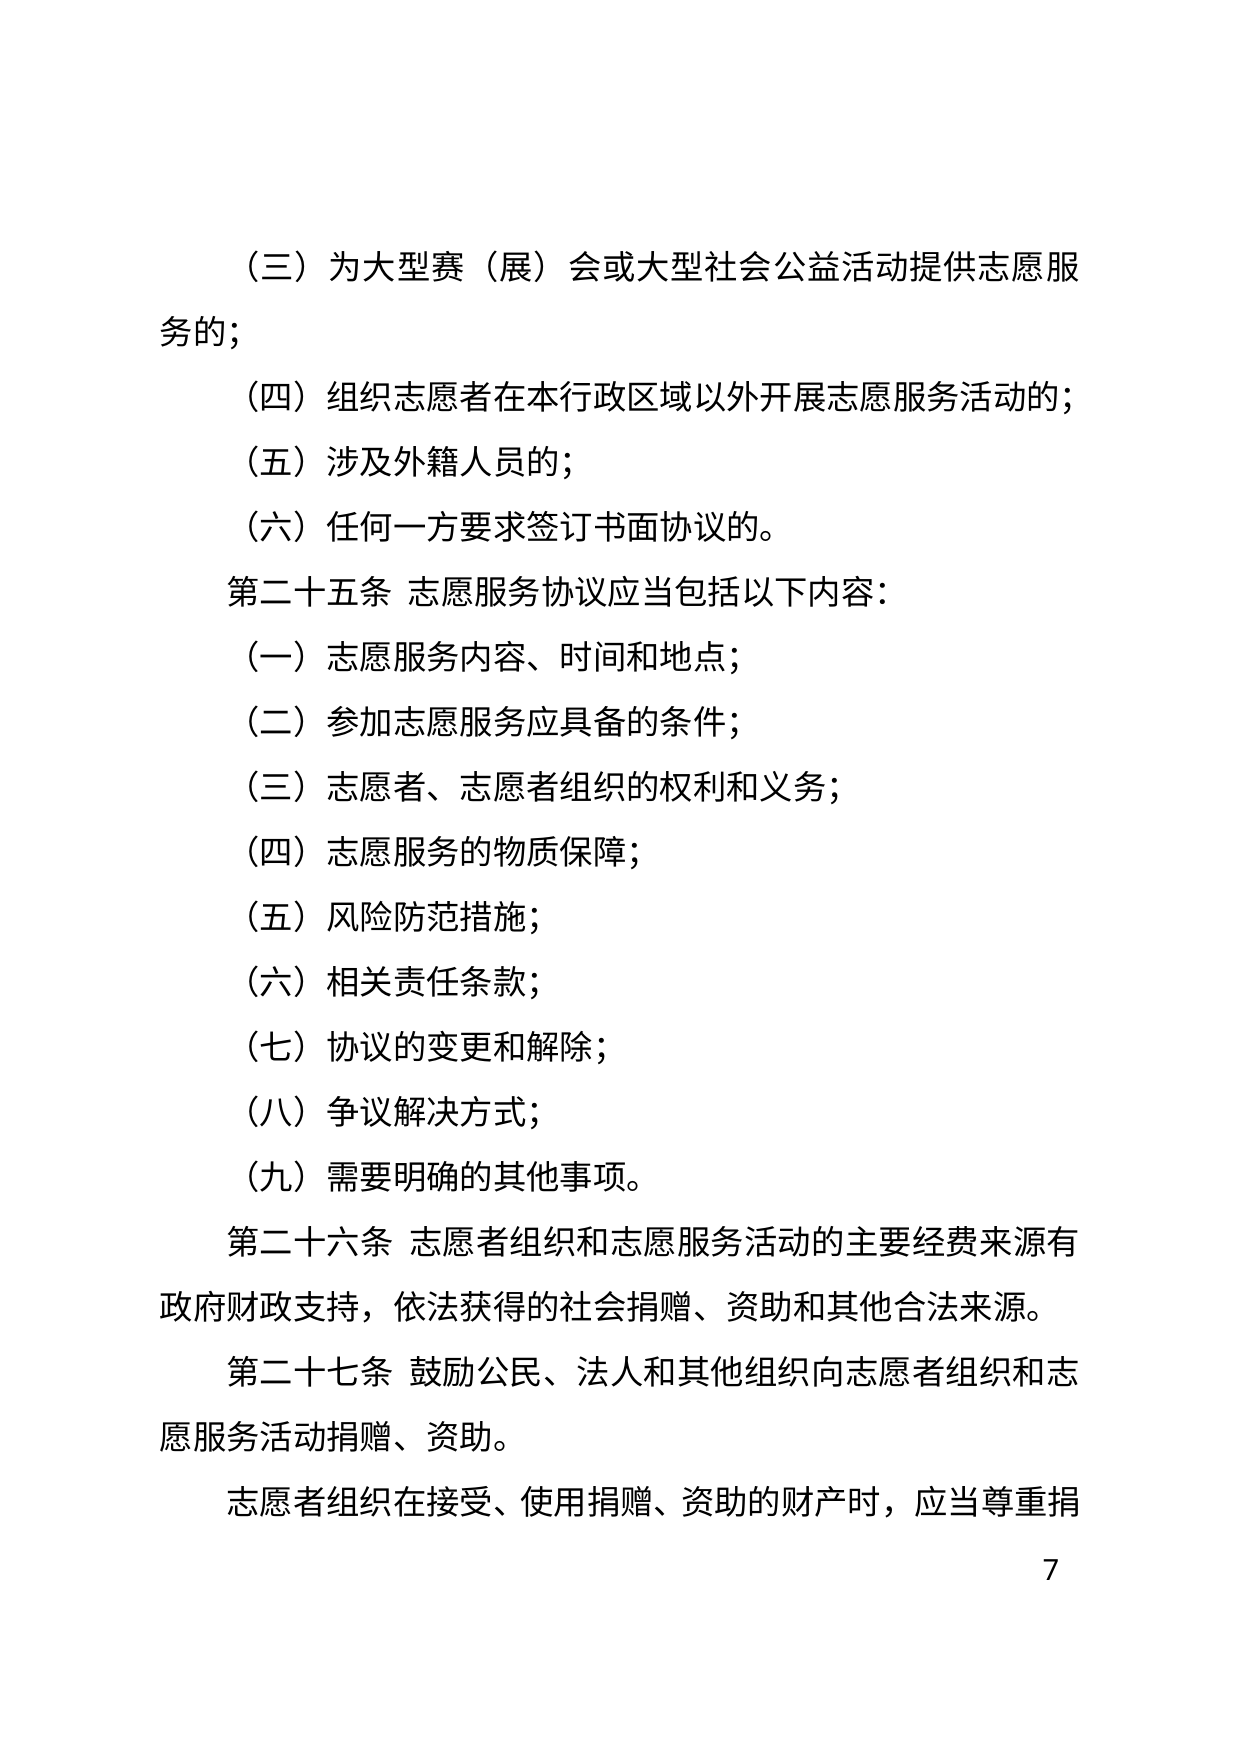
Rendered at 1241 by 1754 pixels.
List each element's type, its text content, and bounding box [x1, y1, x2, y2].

text （三）志愿者、志愿者组织的权利和义务； [159, 753, 1081, 818]
text （七）协议的变更和解除； [159, 1013, 1081, 1078]
text （五）风险防范措施； [159, 883, 1081, 948]
text （六）任何一方要求签订书面协议的。 [159, 493, 1081, 558]
text （三）为大型赛（展）会或大型社会公益活动提供志愿服务的； [159, 233, 1081, 363]
text 第二十七条 鼓励公民、法人和其他组织向志愿者组织和志愿服务活动捐赠、资助。 [159, 1338, 1081, 1468]
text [159, 1468, 1081, 1533]
text 第二十五条 志愿服务协议应当包括以下内容： [159, 558, 1081, 623]
text （六）相关责任条款； [159, 948, 1081, 1013]
text （四）组织志愿者在本行政区域以外开展志愿服务活动的； [159, 363, 1081, 428]
text （一）志愿服务内容、时间和地点； [159, 623, 1081, 688]
text （八）争议解决方式； [159, 1078, 1081, 1143]
text 第二十六条 志愿者组织和志愿服务活动的主要经费来源有政府财政支持，依法获得的社会捐赠、资助和其他合法来源。 [159, 1208, 1081, 1338]
text （四）志愿服务的物质保障； [159, 818, 1081, 883]
text （二）参加志愿服务应具备的条件； [159, 688, 1081, 753]
text （五）涉及外籍人员的； [159, 428, 1081, 493]
text （九）需要明确的其他事项。 [159, 1143, 1081, 1208]
